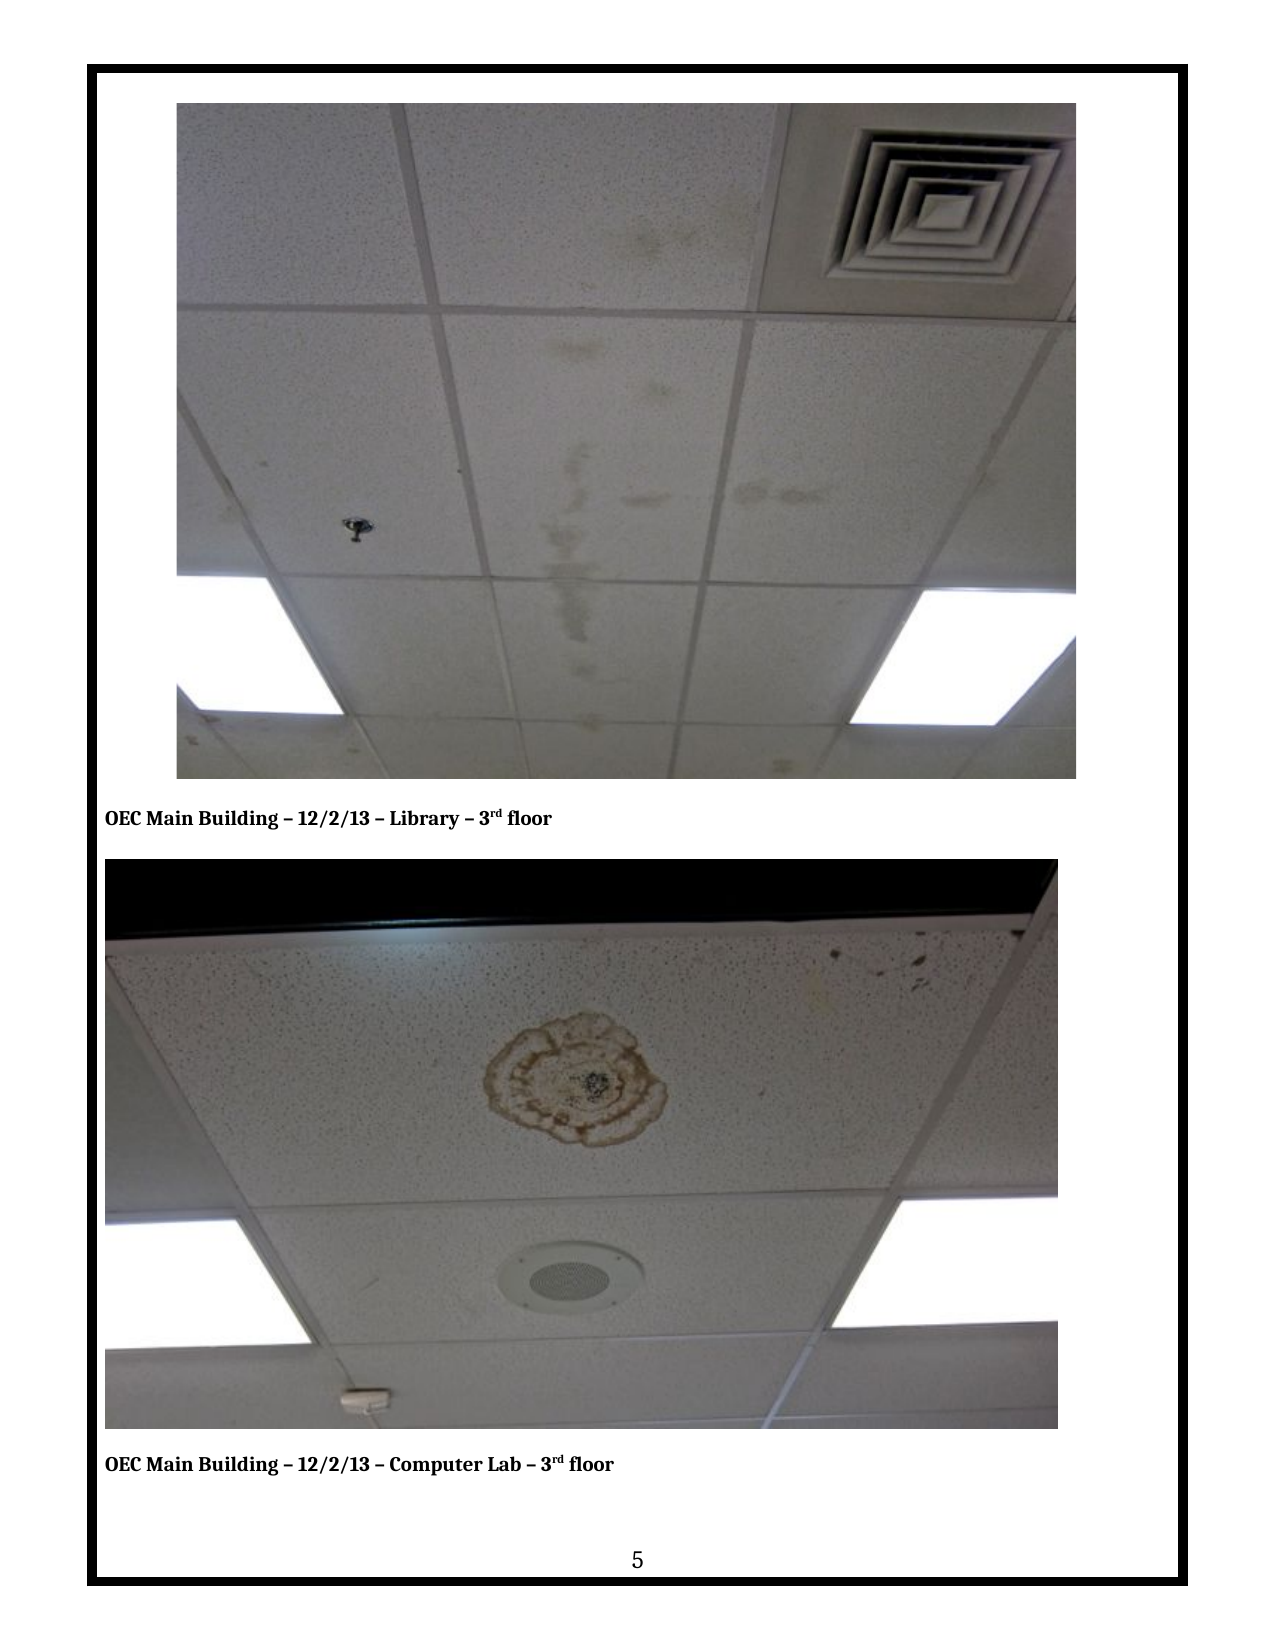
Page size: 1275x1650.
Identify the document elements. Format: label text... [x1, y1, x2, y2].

text OEC Main Building – 12/2/13 – Library – 3rd floor [105, 807, 1170, 831]
picture [176, 103, 1077, 779]
text OEC Main Building – 12/2/13 – Computer Lab – 3rd floor [105, 1453, 1170, 1477]
picture [105, 859, 1058, 1429]
